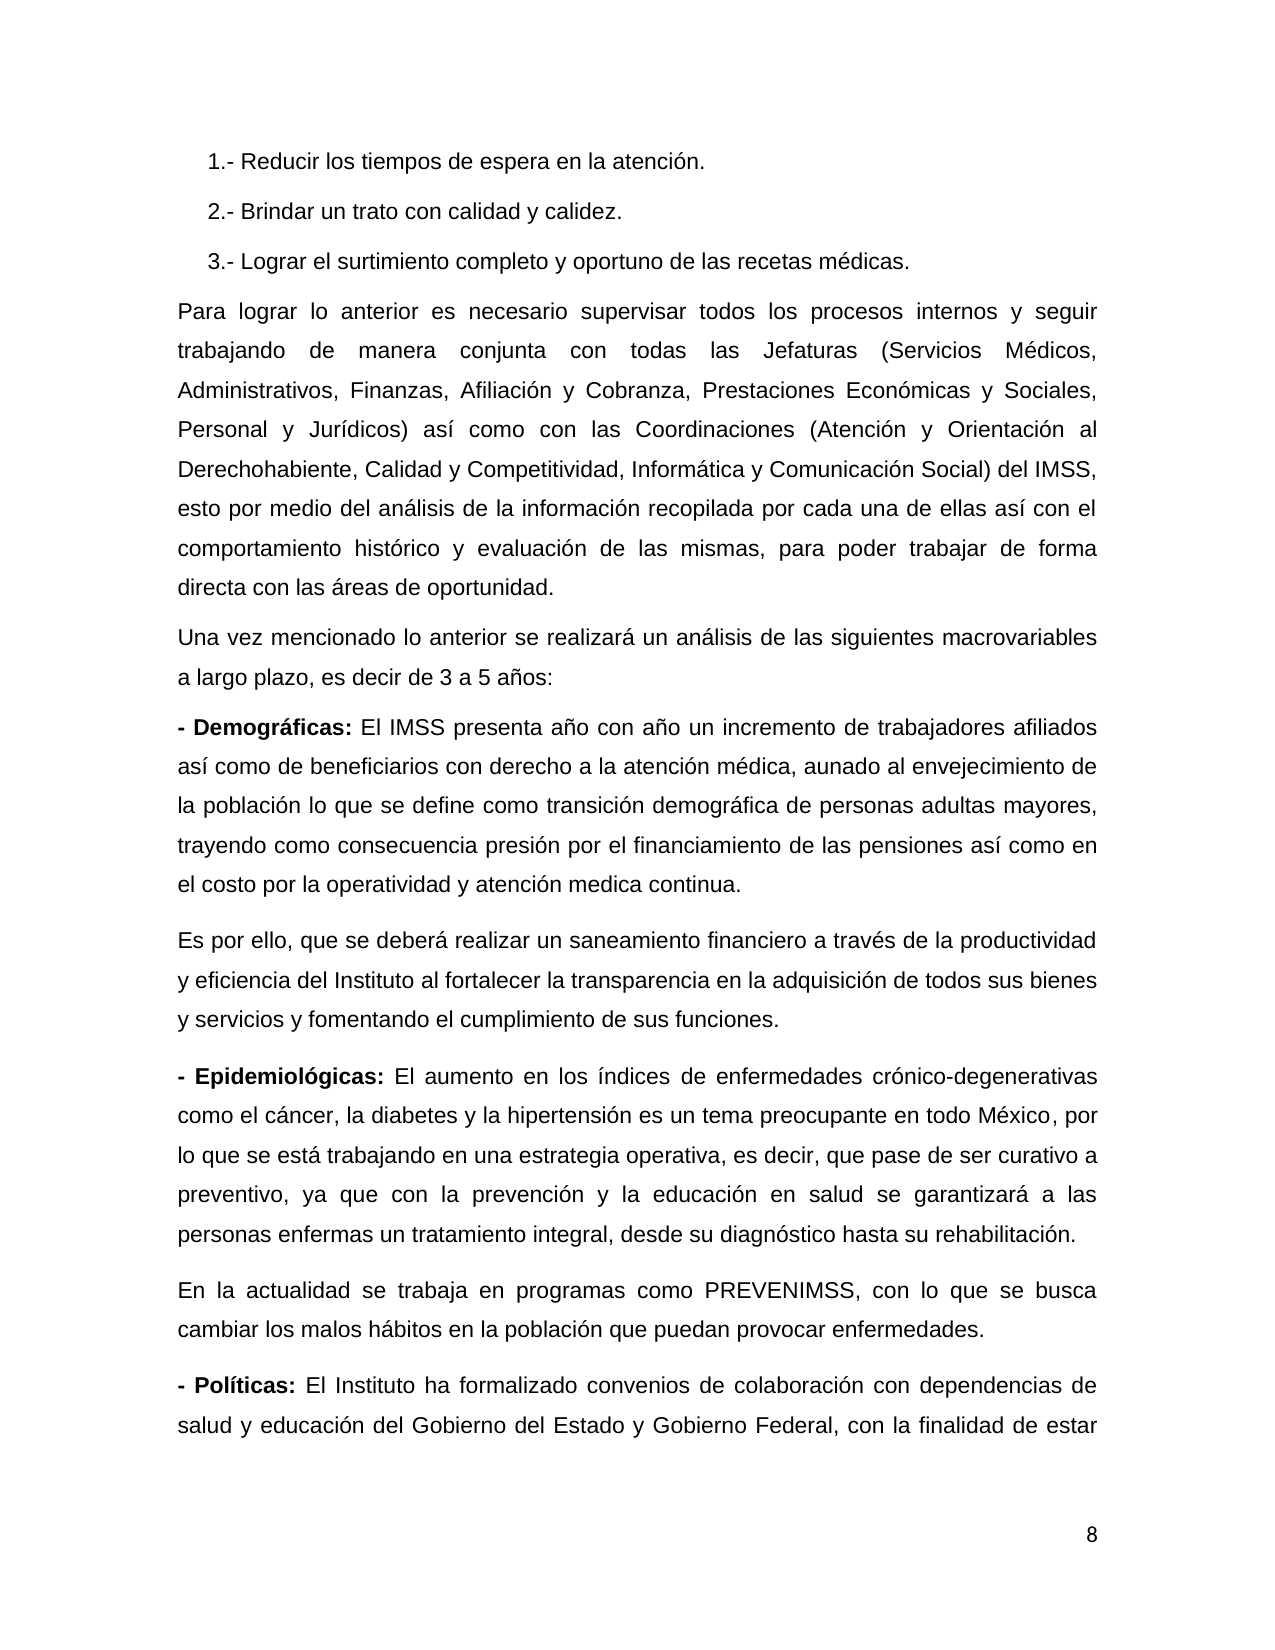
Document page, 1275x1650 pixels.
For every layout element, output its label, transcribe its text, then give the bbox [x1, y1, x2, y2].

text Es por ello, que se deberá realizar un saneamiento financiero a través de la productividad y eficiencia del Instituto al fortalecer la transparencia en la adquisición de todos sus bienes y servicios y fomentando el cumplimiento de sus funciones. [177, 927, 1098, 1033]
text Una vez mencionado lo anterior se realizará un análisis de las siguientes macrovariables a largo plazo, es decir de 3 a 5 años: [177, 624, 1098, 690]
text - Epidemiológicas: El aumento en los índices de enfermedades crónico-degenerativas como el cáncer, la diabetes y la hipertensión es un tema preocupante en todo México, por lo que se está trabajando en una estrategia operativa, es decir, que pase de ser curativo a preventivo, ya que con la prevención y la educación en salud se garantizará a las personas enfermas un tratamiento integral, desde su diagnóstico hasta su rehabilitación. [177, 1063, 1098, 1247]
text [177, 1372, 1098, 1438]
text En la actualidad se trabaja en programas como PREVENIMSS, con lo que se busca cambiar los malos hábitos en la población que puedan provocar enfermedades. [177, 1277, 1098, 1342]
text Para lograr lo anterior es necesario supervisar todos los procesos internos y seguir trabajando de manera conjunta con todas las Jefaturas (Servicios Médicos, Administrativos, Finanzas, Afiliación y Cobranza, Prestaciones Económicas y Sociales, Personal y Jurídicos) así como con las Coordinaciones (Atención y Orientación al Derechohabiente, Calidad y Competitividad, Informática y Comunicación Social) del IMSS, esto por medio del análisis de la información recopilada por cada una de ellas así con el comportamiento histórico y evaluación de las mismas, para poder trabajar de forma directa con las áreas de oportunidad. [177, 298, 1098, 600]
text 2.- Brindar un trato con calidad y calidez. [177, 198, 1098, 224]
text 3.- Lograr el surtimiento completo y oportuno de las recetas médicas. [177, 248, 1098, 274]
text 1.- Reducir los tiempos de espera en la atención. [177, 148, 1098, 174]
text - Demográficas: El IMSS presenta año con año un incremento de trabajadores afiliados así como de beneficiarios con derecho a la atención médica, aunado al envejecimiento de la población lo que se define como transición demográfica de personas adultas mayores, trayendo como consecuencia presión por el financiamiento de las pensiones así como en el costo por la operatividad y atención medica continua. [177, 713, 1098, 898]
